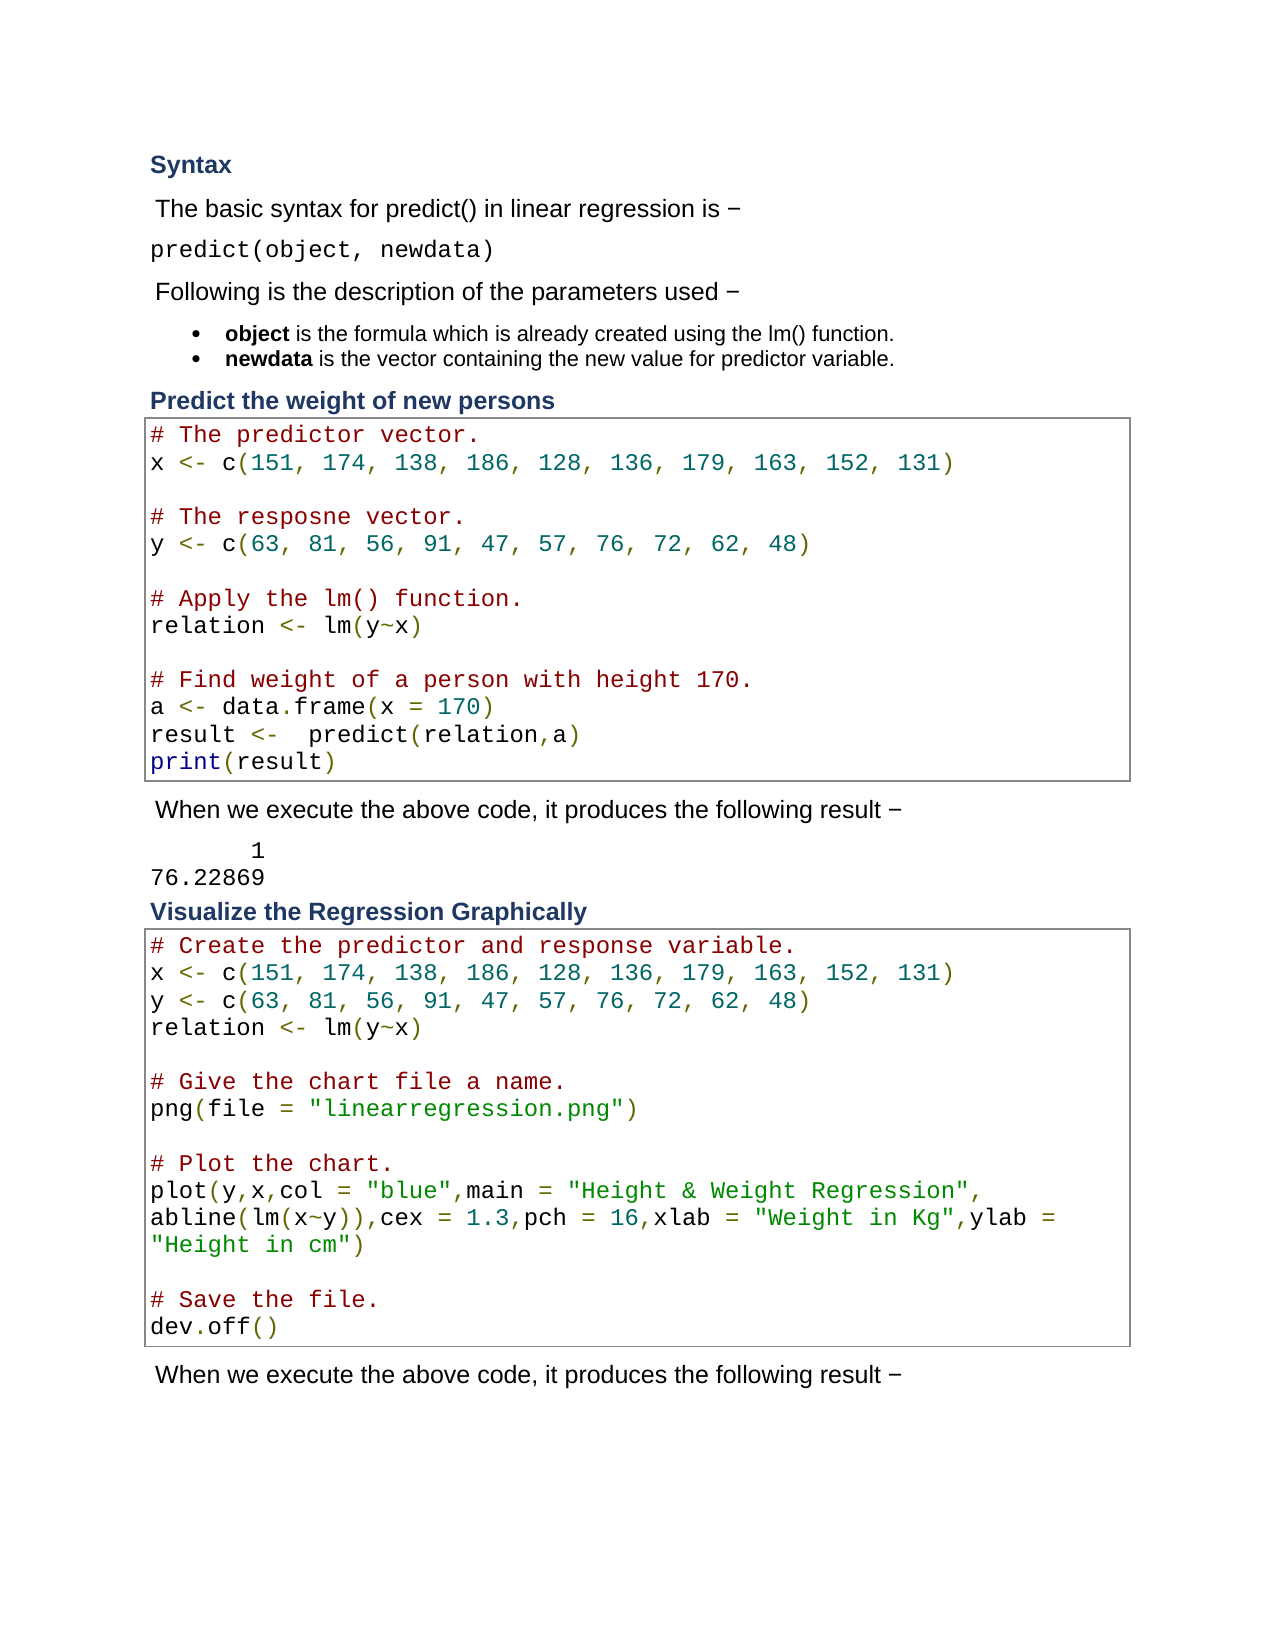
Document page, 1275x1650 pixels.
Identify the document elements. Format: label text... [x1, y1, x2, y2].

list object is the formula which is already created using the lm() function. [192, 321, 1120, 346]
text # The resposne vector. [150, 504, 1125, 532]
subtitle Visualize the Regression Graphically [150, 897, 1125, 926]
text When we execute the above code, it produces the following result − [155, 794, 1120, 823]
text a <- data.frame(x = 170) [150, 695, 1125, 722]
text # Apply the lm() function. [150, 586, 1125, 613]
list newdata is the vector containing the new value for predictor variable. [192, 346, 1120, 371]
text y <- c(63, 81, 56, 91, 47, 57, 76, 72, 62, 48) [150, 988, 1125, 1015]
text y <- c(63, 81, 56, 91, 47, 57, 76, 72, 62, 48) [150, 532, 1125, 559]
text 1 [150, 838, 1125, 866]
text print(result) [146, 743, 1129, 780]
text relation <- lm(y~x) [150, 1015, 1125, 1042]
text dev.off() [146, 1308, 1129, 1346]
text abline(lm(x~y)),cex = 1.3,pch = 16,xlab = "Weight in Kg",ylab = "Height in cm") [150, 1206, 1125, 1260]
text x <- c(151, 174, 138, 186, 128, 136, 179, 163, 152, 131) [150, 961, 1125, 988]
text result <- predict(relation,a) [150, 722, 1125, 743]
text predict(object, newdata) [150, 237, 1125, 264]
subtitle Syntax [150, 150, 1125, 179]
text # Find weight of a person with height 170. [150, 668, 1125, 695]
text 76.22869 [150, 866, 1125, 893]
text png(file = "linearregression.png") [150, 1097, 1125, 1124]
subtitle Predict the weight of new persons [150, 386, 1125, 415]
text relation <- lm(y~x) [150, 613, 1125, 640]
text When we execute the above code, it produces the following result − [155, 1360, 1120, 1388]
text x <- c(151, 174, 138, 186, 128, 136, 179, 163, 152, 131) [150, 450, 1125, 477]
text The basic syntax for predict() in linear regression is − [155, 193, 1120, 222]
text # Create the predictor and response variable. [146, 930, 1129, 961]
text # Plot the chart. [150, 1151, 1125, 1178]
text # Save the file. [150, 1287, 1125, 1308]
text plot(y,x,col = "blue",main = "Height & Weight Regression", [150, 1178, 1125, 1206]
text # The predictor vector. [146, 419, 1129, 450]
text Following is the description of the parameters used − [155, 277, 1120, 306]
text # Give the chart file a name. [150, 1069, 1125, 1097]
